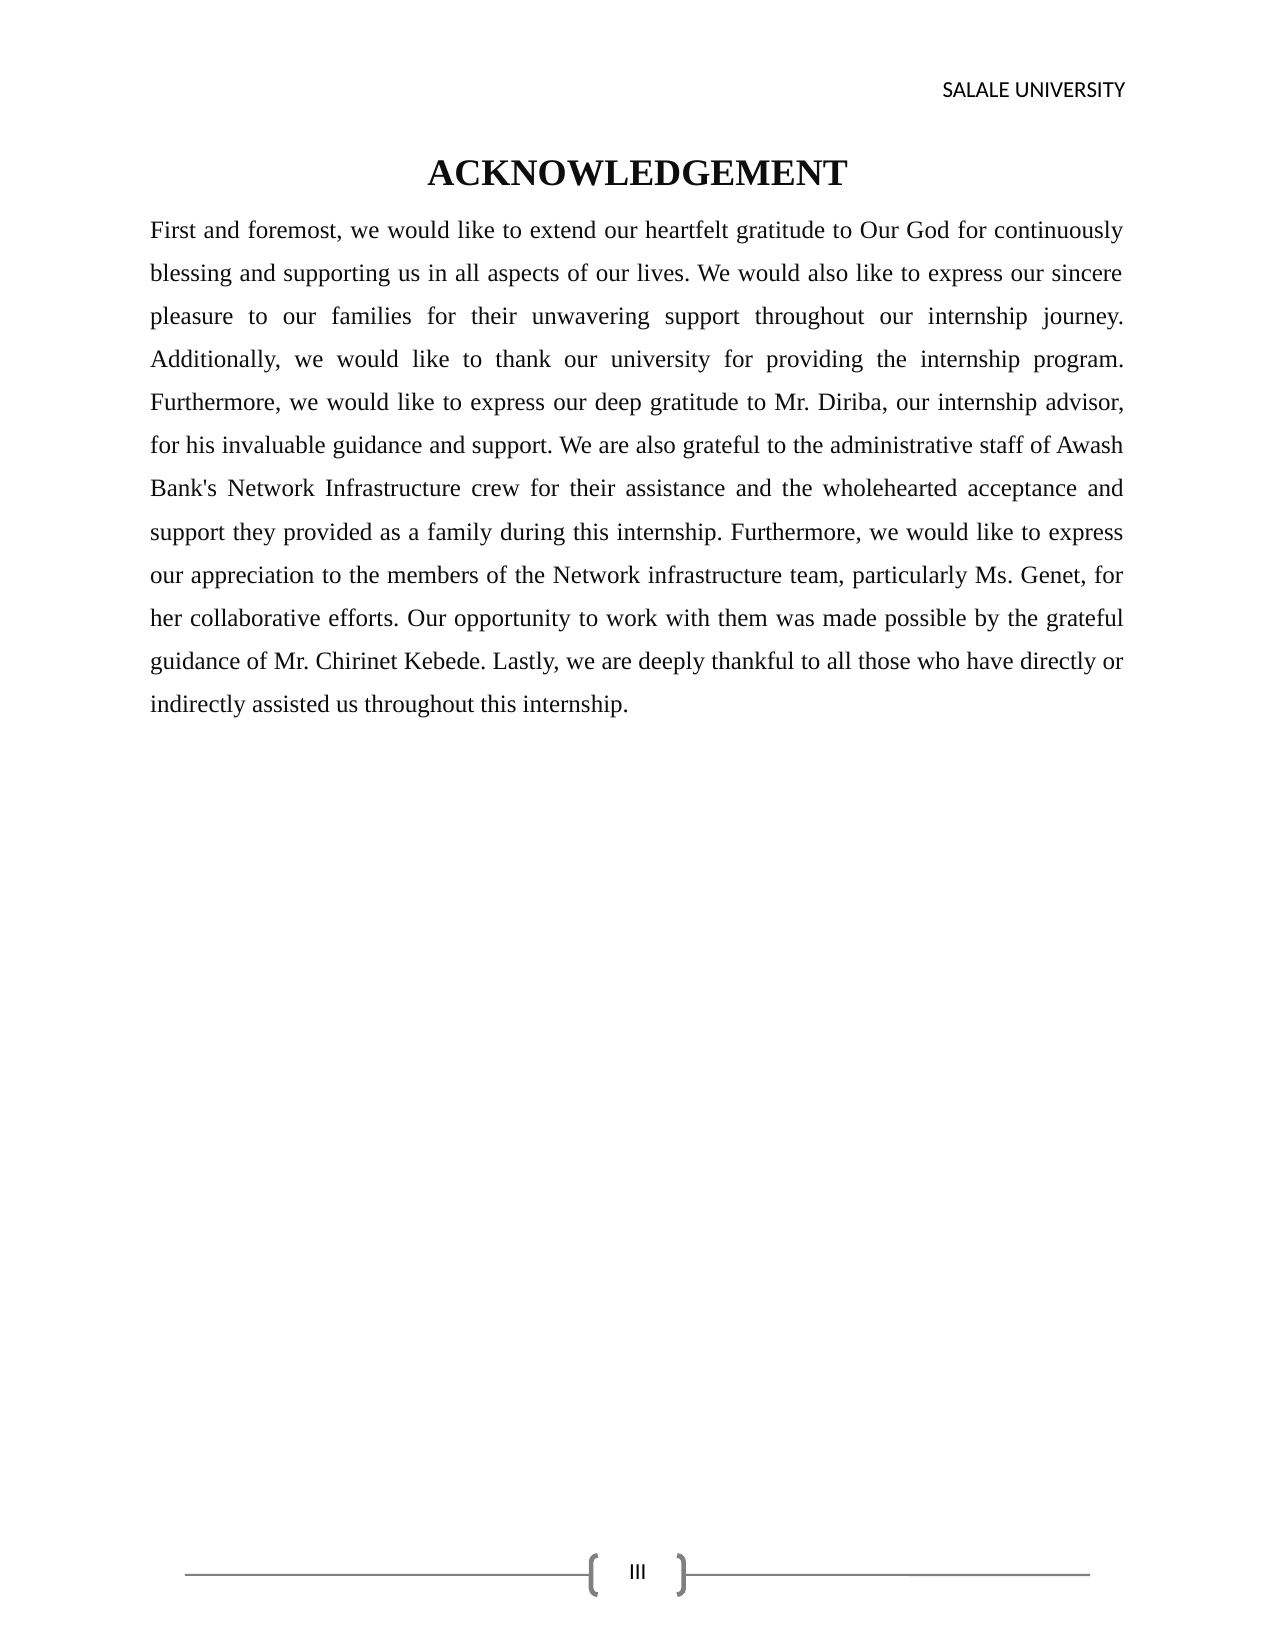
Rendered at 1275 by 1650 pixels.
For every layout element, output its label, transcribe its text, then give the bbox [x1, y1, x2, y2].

subtitle ACKNOWLEDGEMENT [150, 150, 1125, 193]
text First and foremost, we would like to extend our heartfelt gratitude to Our God for continuously blessing and supporting us in all aspects of our lives. We would also like to express our sincere pleasure to our families for their unwavering support throughout our internship journey. Additionally, we would like to thank our university for providing the internship program. Furthermore, we would like to express our deep gratitude to Mr. Diriba, our internship advisor, for his invaluable guidance and support. We are also grateful to the administrative staff of Awash Bank's Network Infrastructure crew for their assistance and the wholehearted acceptance and support they provided as a family during this internship. Furthermore, we would like to express our appreciation to the members of the Network infrastructure team, particularly Ms. Genet, for her collaborative efforts. Our opportunity to work with them was made possible by the grateful guidance of Mr. Chirinet Kebede. Lastly, we are deeply thankful to all those who have directly or indirectly assisted us throughout this internship. [150, 215, 1125, 718]
